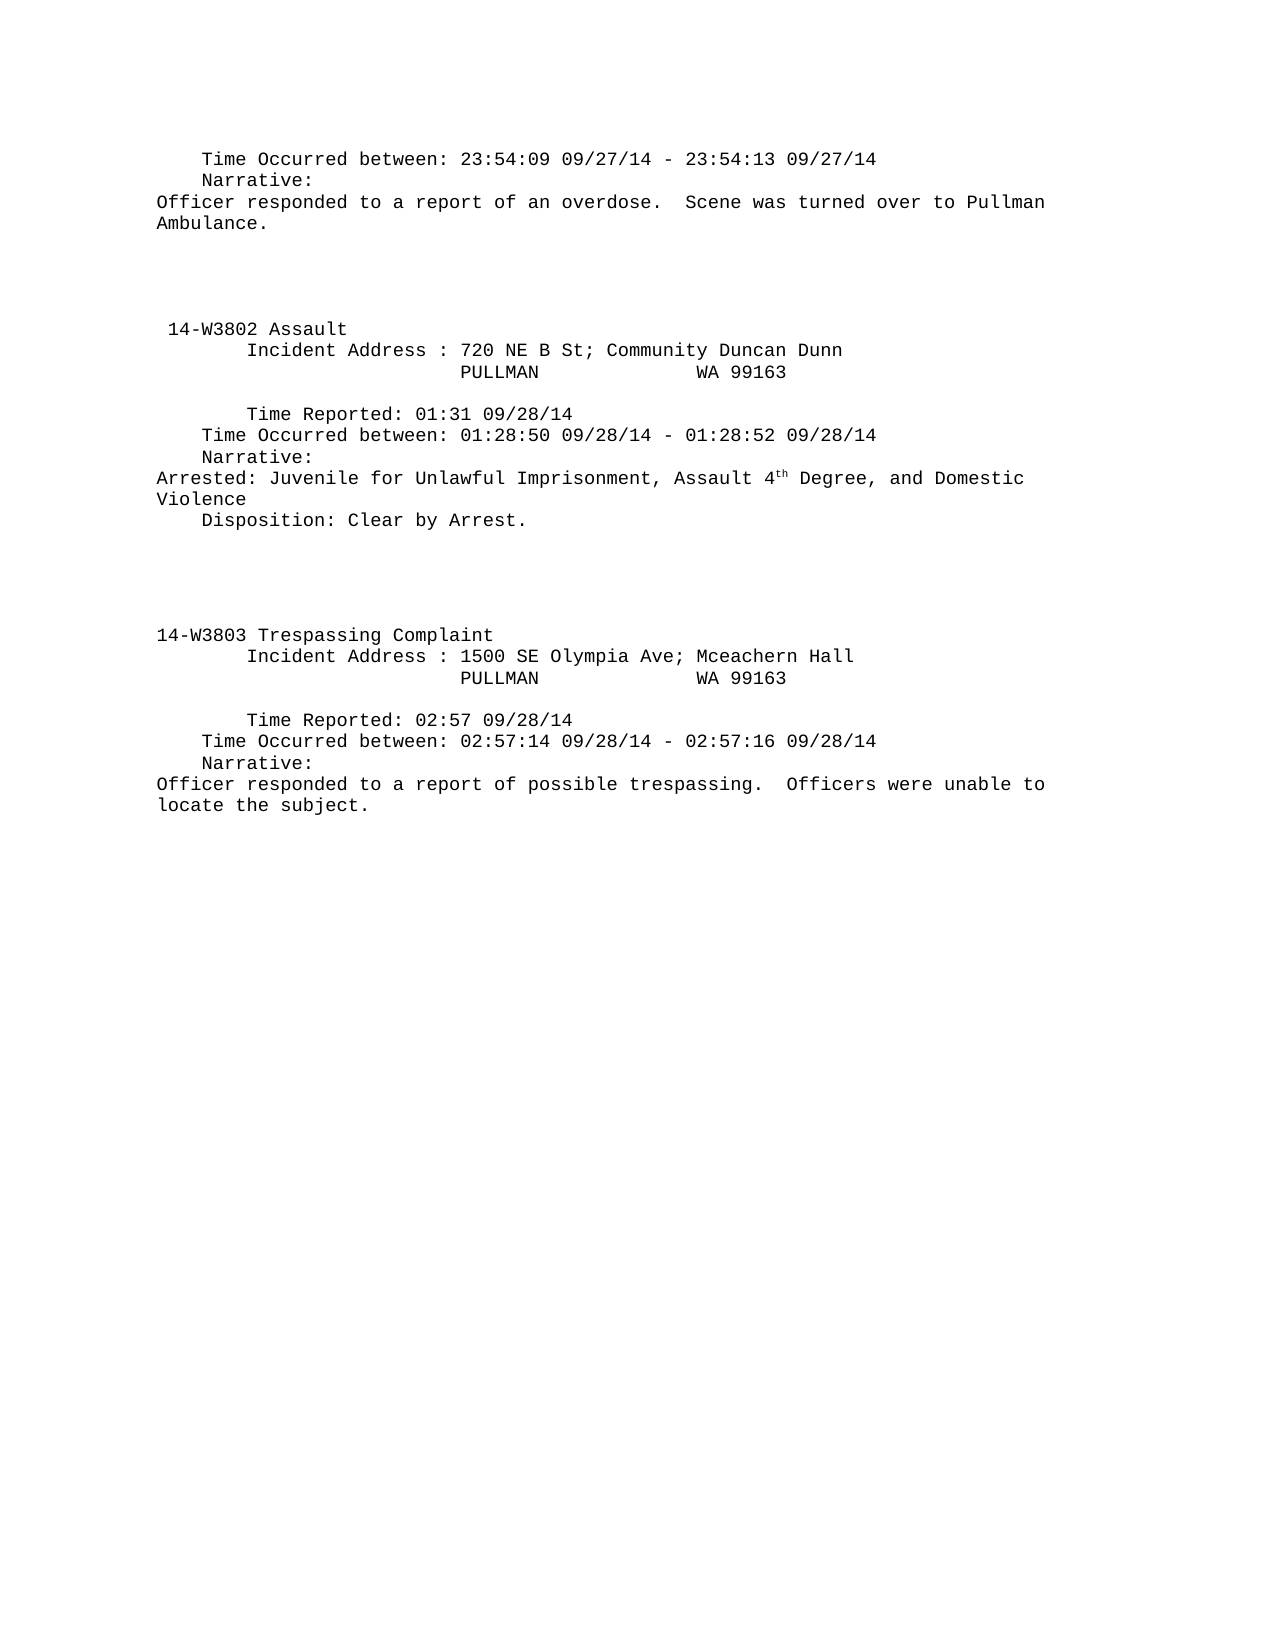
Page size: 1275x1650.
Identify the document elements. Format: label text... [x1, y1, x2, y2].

text Time Reported: 01:31 09/28/14 [156, 405, 1118, 426]
text Disposition: Clear by Arrest. [156, 511, 1118, 532]
text Narrative: [156, 171, 1118, 192]
text Officer responded to a report of an overdose. Scene was turned over to Pullman Ambulance. [156, 192, 1118, 235]
text Time Occurred between: 01:28:50 09/28/14 - 01:28:52 09/28/14 [156, 426, 1118, 447]
text Narrative: [156, 753, 1118, 775]
text Incident Address : 720 NE B St; Community Duncan Dunn [156, 341, 1118, 362]
text 14-W3803 Trespassing Complaint [156, 626, 1118, 647]
text Officer responded to a report of possible trespassing. Officers were unable to locate the subject. [156, 775, 1118, 817]
text Time Occurred between: 02:57:14 09/28/14 - 02:57:16 09/28/14 [156, 732, 1118, 753]
text Time Reported: 02:57 09/28/14 [156, 711, 1118, 732]
text Narrative: [156, 447, 1118, 469]
text PULLMAN WA 99163 [156, 668, 1118, 690]
text Arrested: Juvenile for Unlawful Imprisonment, Assault 4th Degree, and Domestic Violence [156, 469, 1118, 511]
text Incident Address : 1500 SE Olympia Ave; Mceachern Hall [156, 647, 1118, 668]
text PULLMAN WA 99163 [156, 362, 1118, 384]
text Time Occurred between: 23:54:09 09/27/14 - 23:54:13 09/27/14 [156, 150, 1118, 171]
text 14-W3802 Assault [156, 320, 1118, 341]
